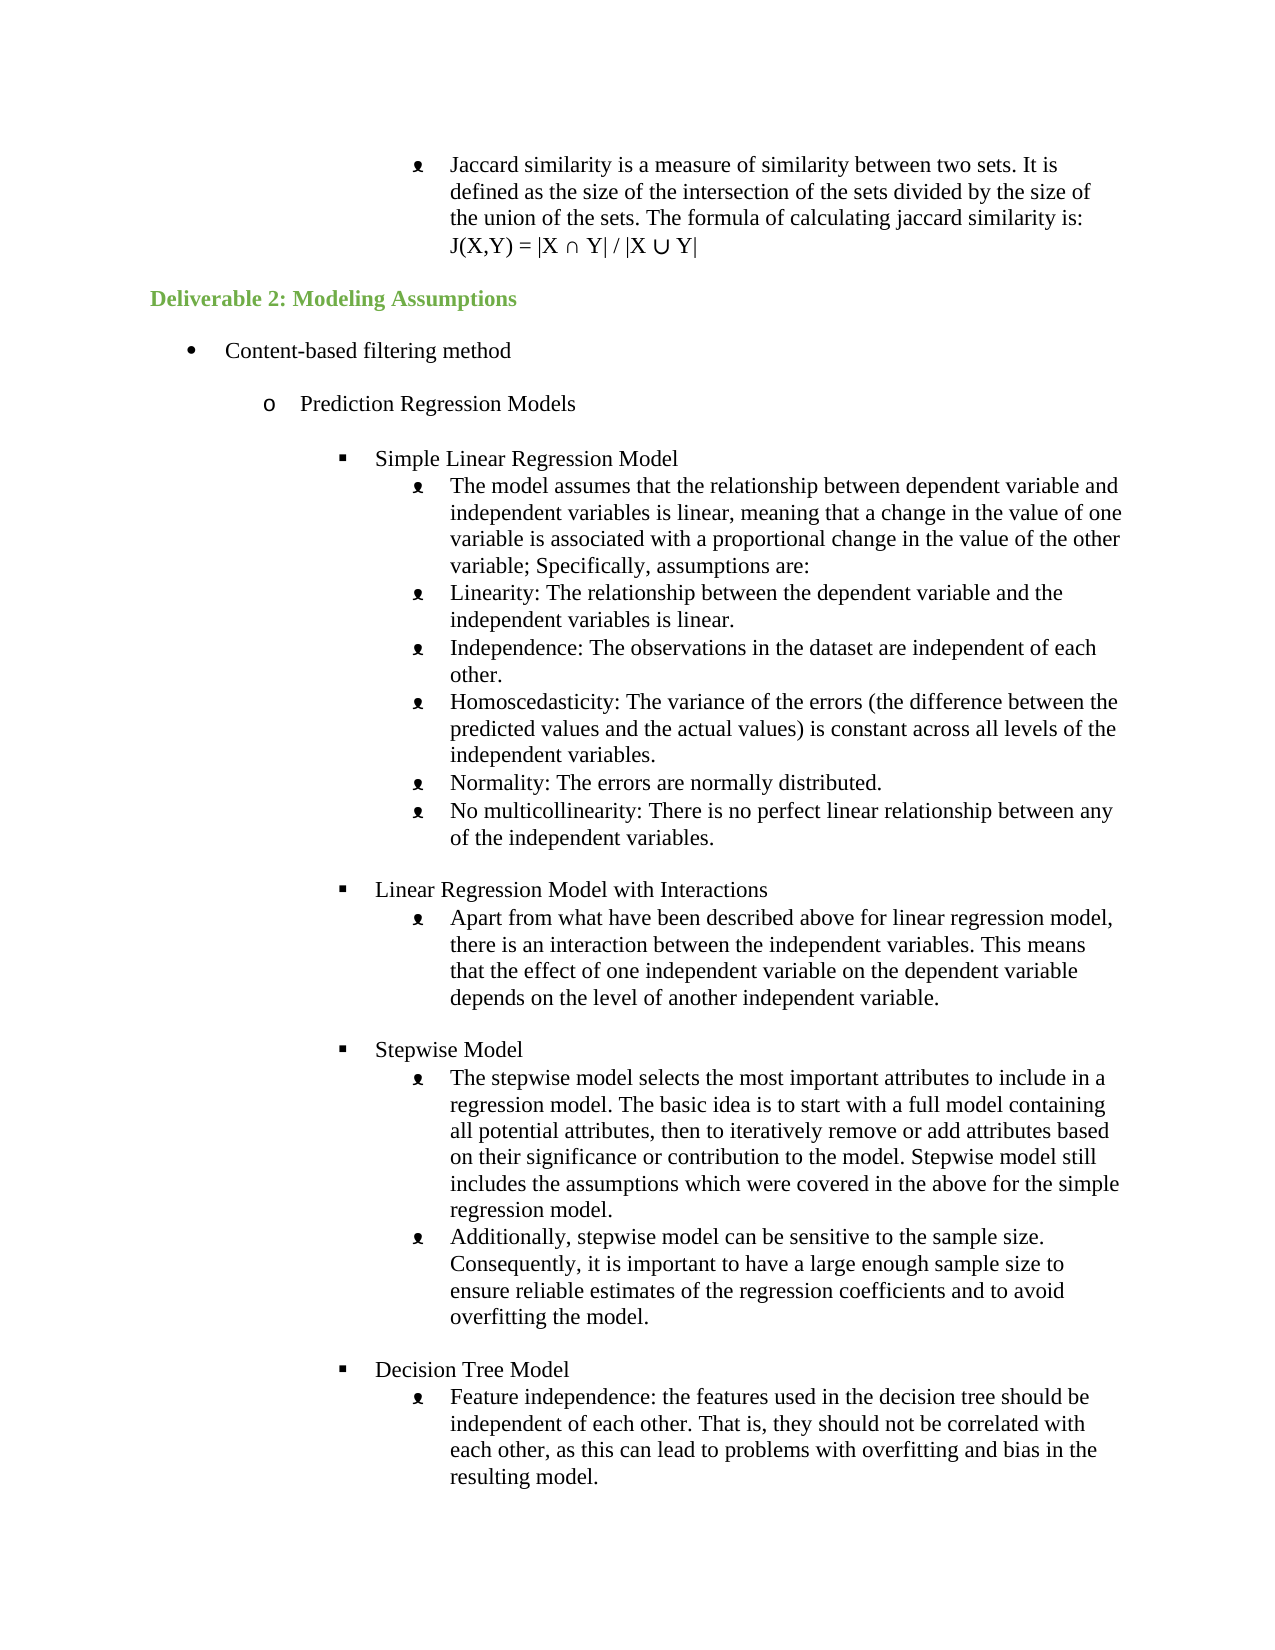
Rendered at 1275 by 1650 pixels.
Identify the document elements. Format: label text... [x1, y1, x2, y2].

list Stepwise Model [337, 1036, 1125, 1063]
list Apart from what have been described above for linear regression model, there is an interaction between the independent variables. This means that the effect of one independent variable on the dependent variable depends on the level of another independent variable. [412, 903, 1125, 1010]
list No multicollinearity: There is no perfect linear relationship between any of the independent variables. [412, 796, 1125, 850]
list Homoscedasticity: The variance of the errors (the difference between the predicted values and the actual values) is constant across all levels of the independent variables. [412, 687, 1125, 768]
text Deliverable 2: Modeling Assumptions [150, 285, 1125, 311]
list Independence: The observations in the dataset are independent of each other. [412, 633, 1125, 687]
list Linear Regression Model with Interactions [337, 876, 1125, 903]
list J(X,Y) = |X ∩ Y| / |X ∪ Y| [450, 231, 1125, 258]
list The stepwise model selects the most important attributes to include in a regression model. The basic idea is to start with a full model containing all potential attributes, then to iteratively remove or add attributes based on their significance or contribution to the model. Stepwise model still includes the assumptions which were covered in the above for the simple regression model. [412, 1063, 1125, 1222]
list Decision Tree Model [337, 1356, 1125, 1382]
list The model assumes that the relationship between dependent variable and independent variables is linear, meaning that a change in the value of one variable is associated with a proportional change in the value of the other variable; Specifically, assumptions are: [412, 471, 1125, 578]
list Additionally, stepwise model can be sensitive to the sample size. Consequently, it is important to have a large enough sample size to ensure reliable estimates of the regression coefficients and to avoid overfitting the model. [412, 1222, 1125, 1329]
list Prediction Regression Models [262, 390, 1125, 418]
list Feature independence: the features used in the decision tree should be independent of each other. That is, they should not be correlated with each other, as this can lead to problems with overfitting and bias in the resulting model. [412, 1382, 1125, 1489]
list Normality: The errors are normally distributed. [412, 768, 1125, 796]
list Jaccard similarity is a measure of similarity between two sets. It is defined as the size of the intersection of the sets divided by the size of the union of the sets. The formula of calculating jaccard similarity is: [412, 150, 1125, 231]
list Content-based filtering method [187, 337, 1125, 364]
list Linearity: The relationship between the dependent variable and the independent variables is linear. [412, 578, 1125, 633]
list Simple Linear Regression Model [337, 445, 1125, 471]
